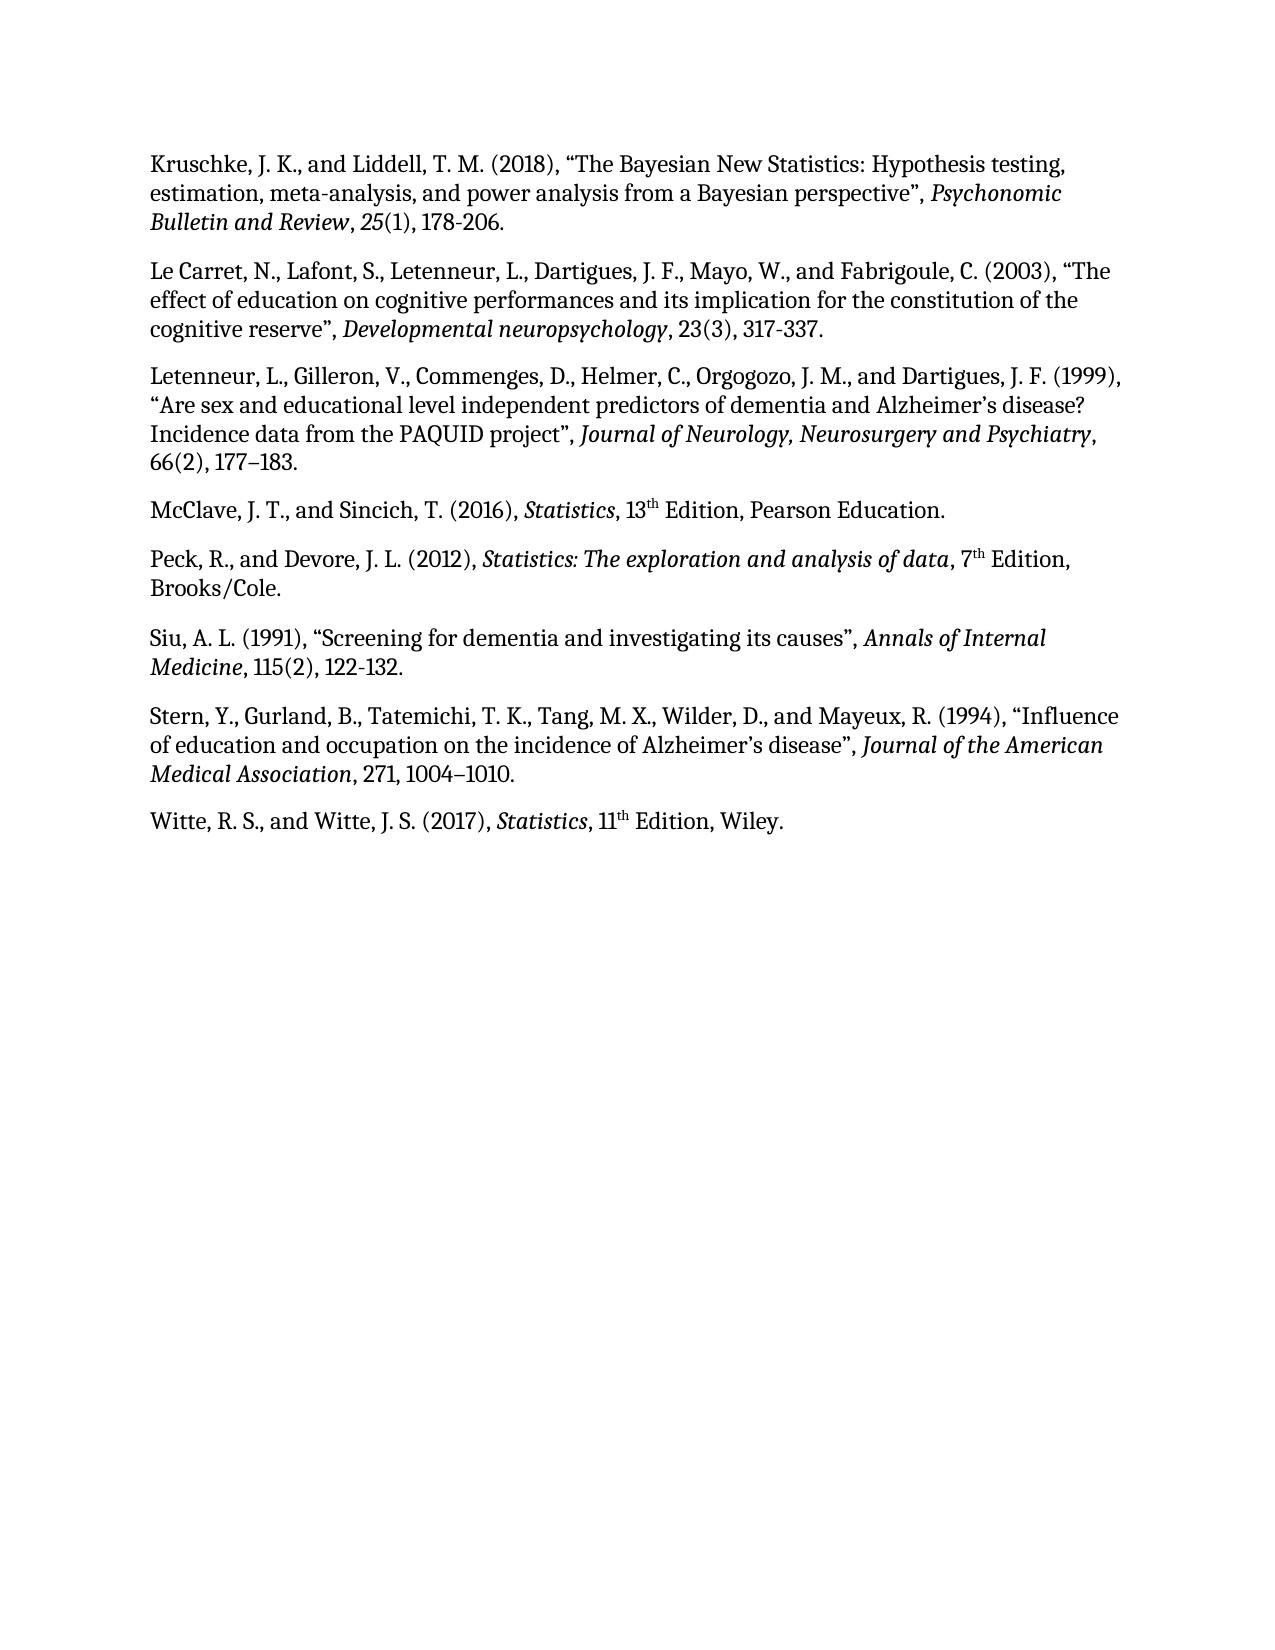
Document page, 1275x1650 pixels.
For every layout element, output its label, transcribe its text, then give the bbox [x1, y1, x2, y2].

text McClave, J. T., and Sincich, T. (2016), Statistics, 13th Edition, Pearson Education. [150, 496, 1125, 524]
text Siu, A. L. (1991), “Screening for dementia and investigating its causes”, Annals of Internal Medicine, 115(2), 122-132. [150, 624, 1125, 681]
text Kruschke, J. K., and Liddell, T. M. (2018), “The Bayesian New Statistics: Hypothesis testing, estimation, meta-analysis, and power analysis from a Bayesian perspective”, Psychonomic Bulletin and Review, 25(1), 178-206. [150, 150, 1125, 236]
text Stern, Y., Gurland, B., Tatemichi, T. K., Tang, M. X., Wilder, D., and Mayeux, R. (1994), “Influence of education and occupation on the incidence of Alzheimer’s disease”, Journal of the American Medical Association, 271, 1004–1010. [150, 702, 1125, 788]
text Le Carret, N., Lafont, S., Letenneur, L., Dartigues, J. F., Mayo, W., and Fabrigoule, C. (2003), “The effect of education on cognitive performances and its implication for the constitution of the cognitive reserve”, Developmental neuropsychology, 23(3), 317-337. [150, 257, 1125, 343]
text Peck, R., and Devore, J. L. (2012), Statistics: The exploration and analysis of data, 7th Edition, Brooks/Cole. [150, 545, 1125, 603]
text Letenneur, L., Gilleron, V., Commenges, D., Helmer, C., Orgogozo, J. M., and Dartigues, J. F. (1999), “Are sex and educational level independent predictors of dementia and Alzheimer’s disease? Incidence data from the PAQUID project”, Journal of Neurology, Neurosurgery and Psychiatry, 66(2), 177–183. [150, 362, 1125, 477]
text Witte, R. S., and Witte, J. S. (2017), Statistics, 11th Edition, Wiley. [150, 807, 1125, 836]
